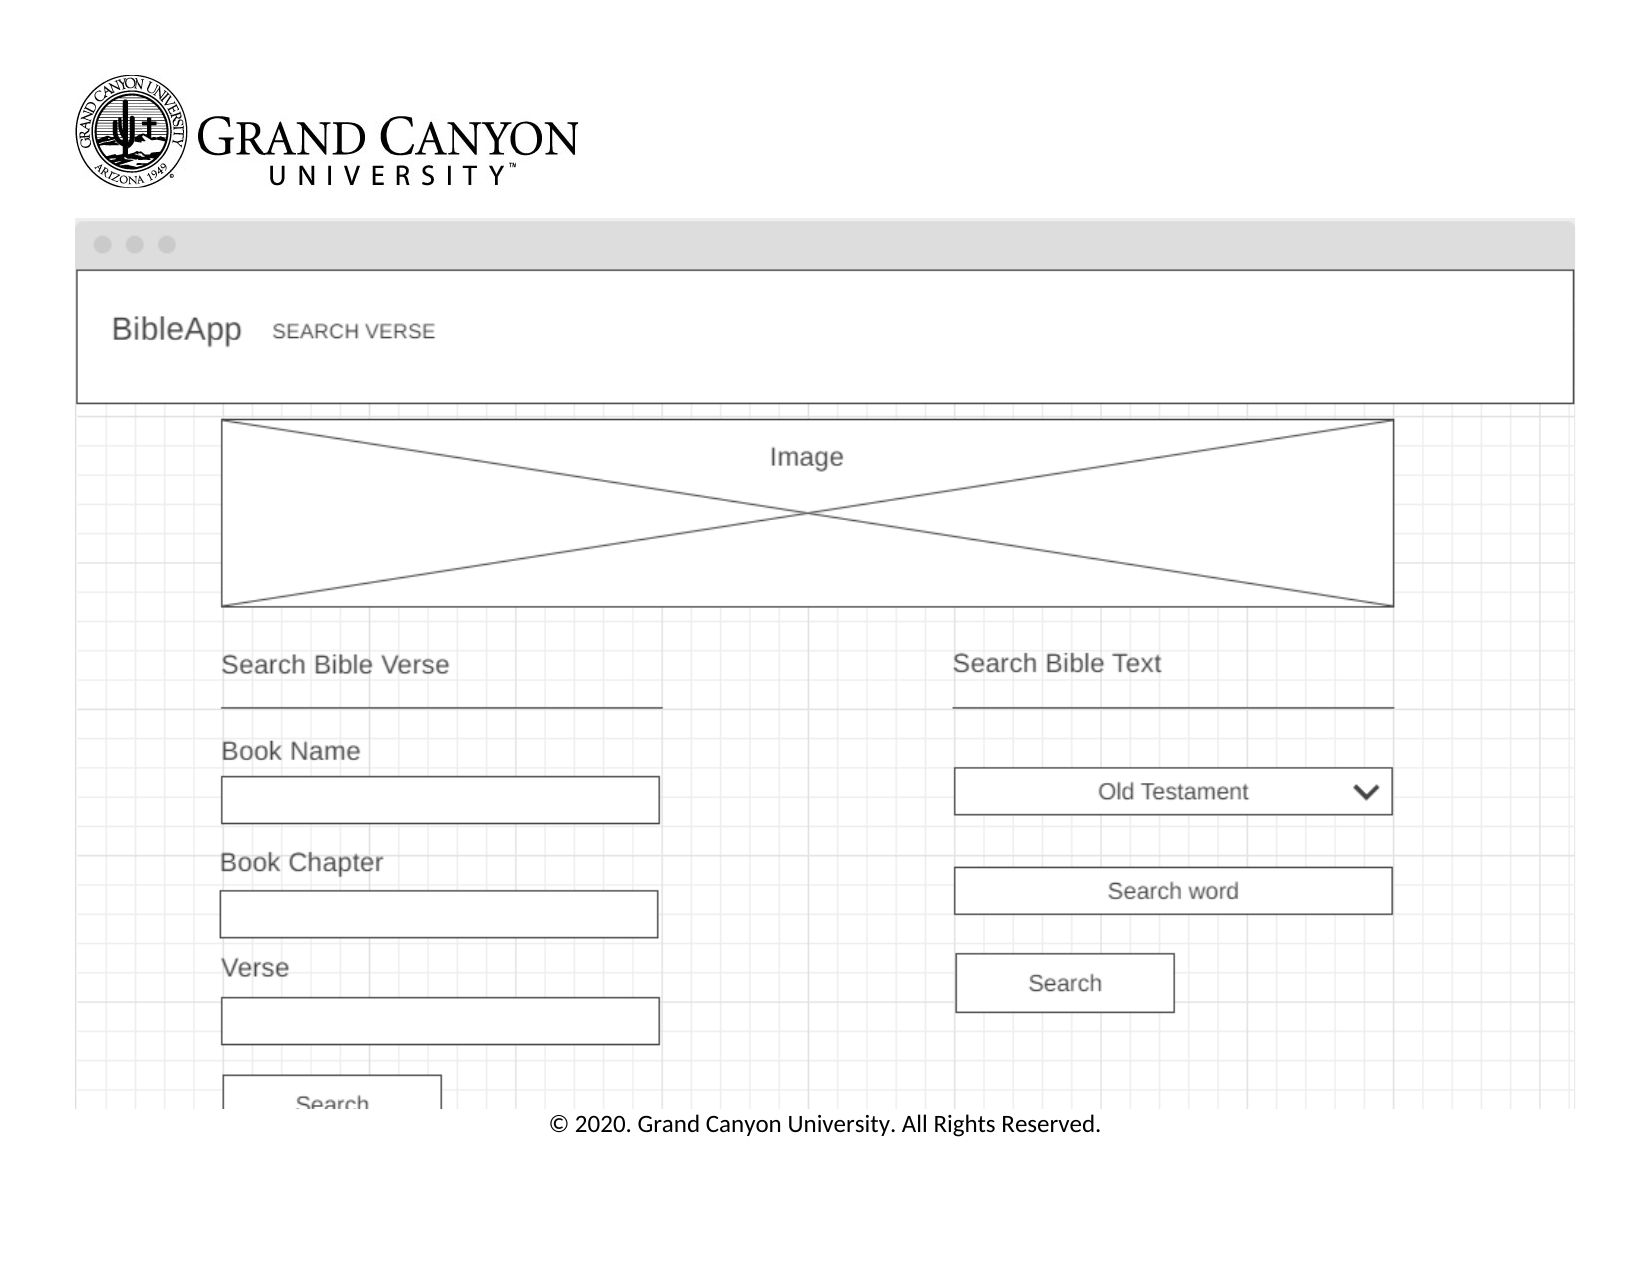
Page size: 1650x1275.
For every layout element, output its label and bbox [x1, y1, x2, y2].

picture [75, 218, 1575, 1109]
picture [75, 75, 579, 188]
